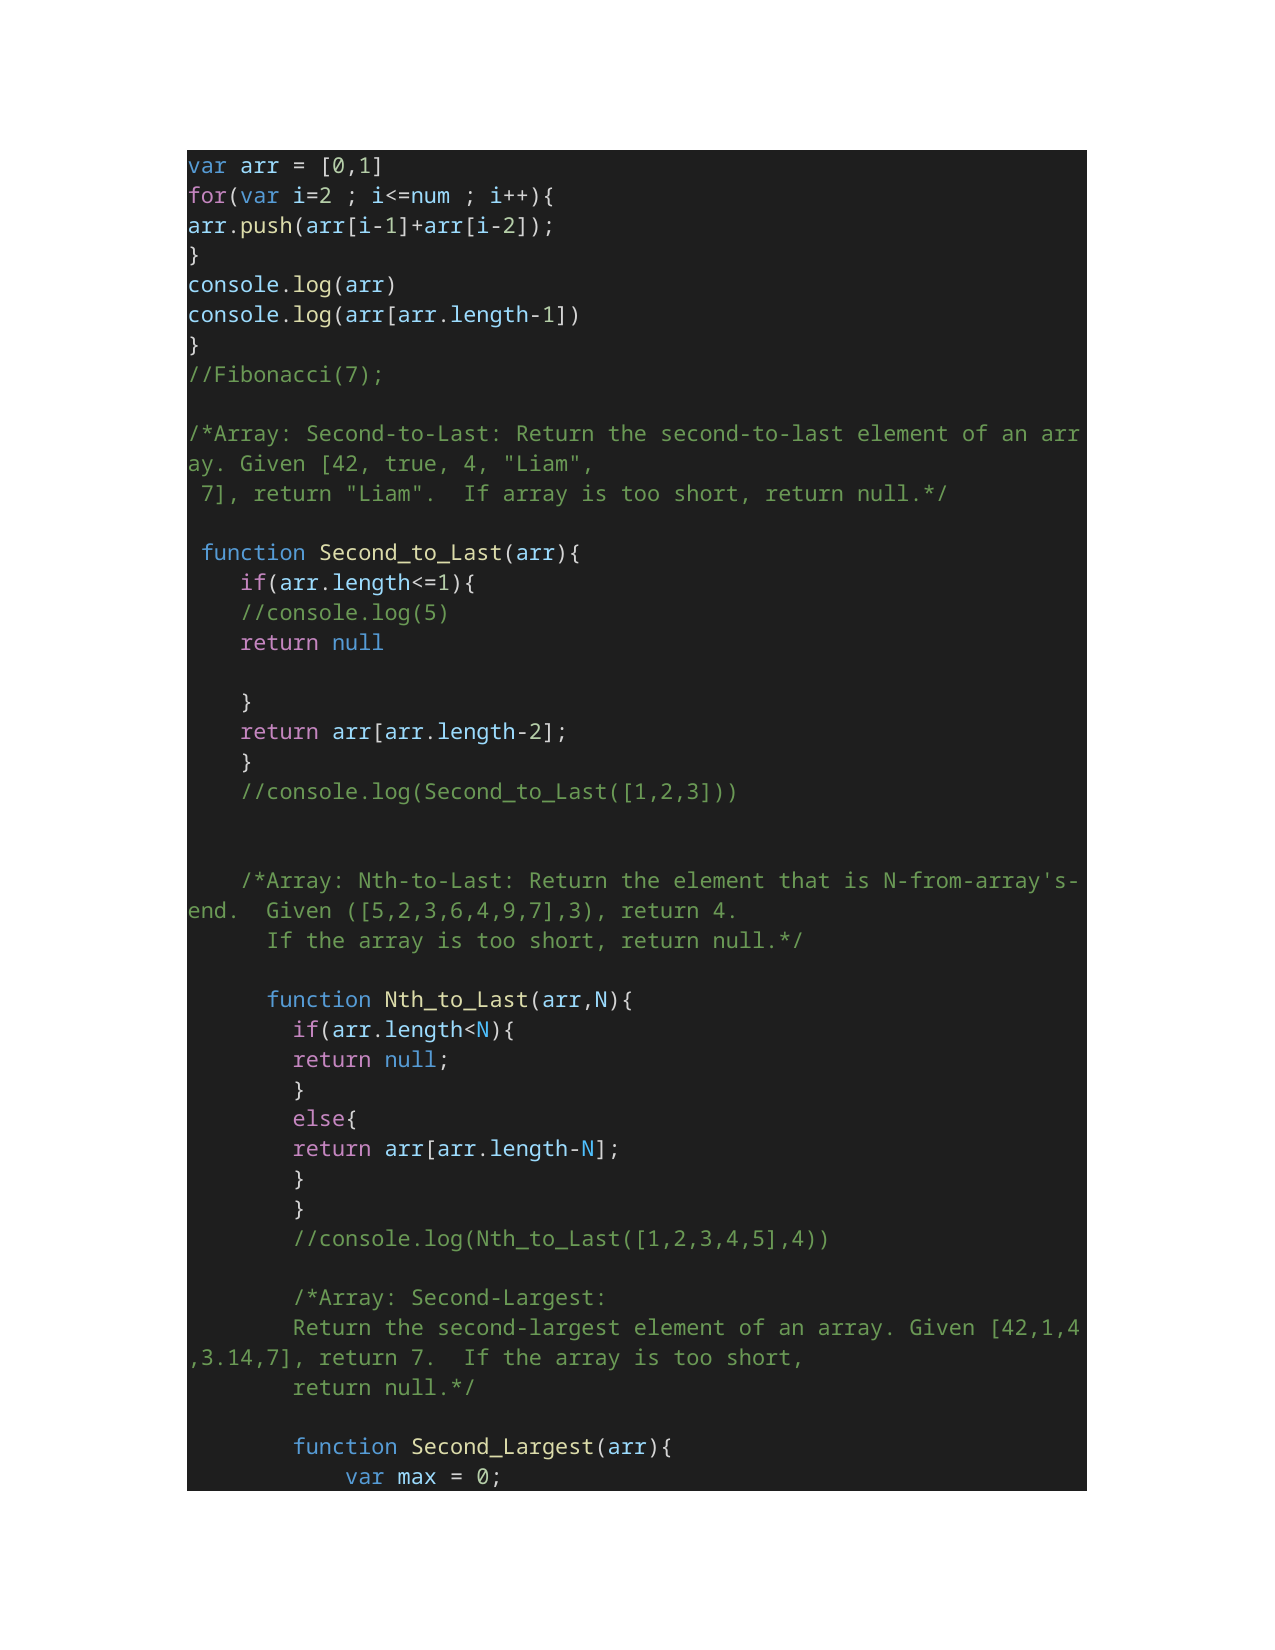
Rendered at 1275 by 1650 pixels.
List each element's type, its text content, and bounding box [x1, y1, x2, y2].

text Return the second-largest element of an array. Given [42,1,4,3.14,7], return 7. If the array is too short, [187, 1312, 1087, 1371]
text return null [187, 627, 1087, 656]
text //console.log(Second_to_Last([1,2,3])) [187, 776, 1087, 805]
text if(arr.length<=1){ [187, 567, 1087, 597]
text arr.push(arr[i-1]+arr[i-2]); [187, 209, 1087, 239]
text /*Array: Second-Largest: [187, 1282, 1087, 1312]
text //Fibonacci(7); [187, 358, 1087, 388]
text 7], return "Liam". If array is too short, return null.*/ [187, 478, 1087, 507]
text for(var i=2 ; i<=num ; i++){ [187, 180, 1087, 209]
text if(arr.length<N){ [187, 1014, 1087, 1044]
text return arr[arr.length-2]; [187, 716, 1087, 746]
text } [187, 1163, 1087, 1193]
text /*Array: Second-to-Last: Return the second-to-last element of an array. Given [42, true, 4, "Liam", [187, 418, 1087, 478]
text //console.log(5) [187, 597, 1087, 627]
text function Nth_to_Last(arr,N){ [187, 984, 1087, 1014]
text } [187, 329, 1087, 358]
text else{ [187, 1103, 1087, 1133]
text } [187, 686, 1087, 716]
text return null; [187, 1044, 1087, 1073]
text function Second_Largest(arr){ [187, 1431, 1087, 1461]
text /*Array: Nth-to-Last: Return the element that is N-from-array's-end. Given ([5,2,3,6,4,9,7],3), return 4. [187, 865, 1087, 924]
text } [187, 1193, 1087, 1222]
text function Second_to_Last(arr){ [187, 537, 1087, 567]
text return arr[arr.length-N]; [187, 1133, 1087, 1163]
text //console.log(Nth_to_Last([1,2,3,4,5],4)) [187, 1222, 1087, 1252]
text var arr = [0,1] [187, 150, 1087, 180]
text return null.*/ [187, 1371, 1087, 1401]
text If the array is too short, return null.*/ [187, 924, 1087, 954]
text } [187, 1073, 1087, 1103]
text } [187, 239, 1087, 269]
text var max = 0; [187, 1461, 1087, 1491]
text console.log(arr[arr.length-1]) [187, 299, 1087, 329]
text console.log(arr) [187, 269, 1087, 299]
text } [187, 746, 1087, 776]
